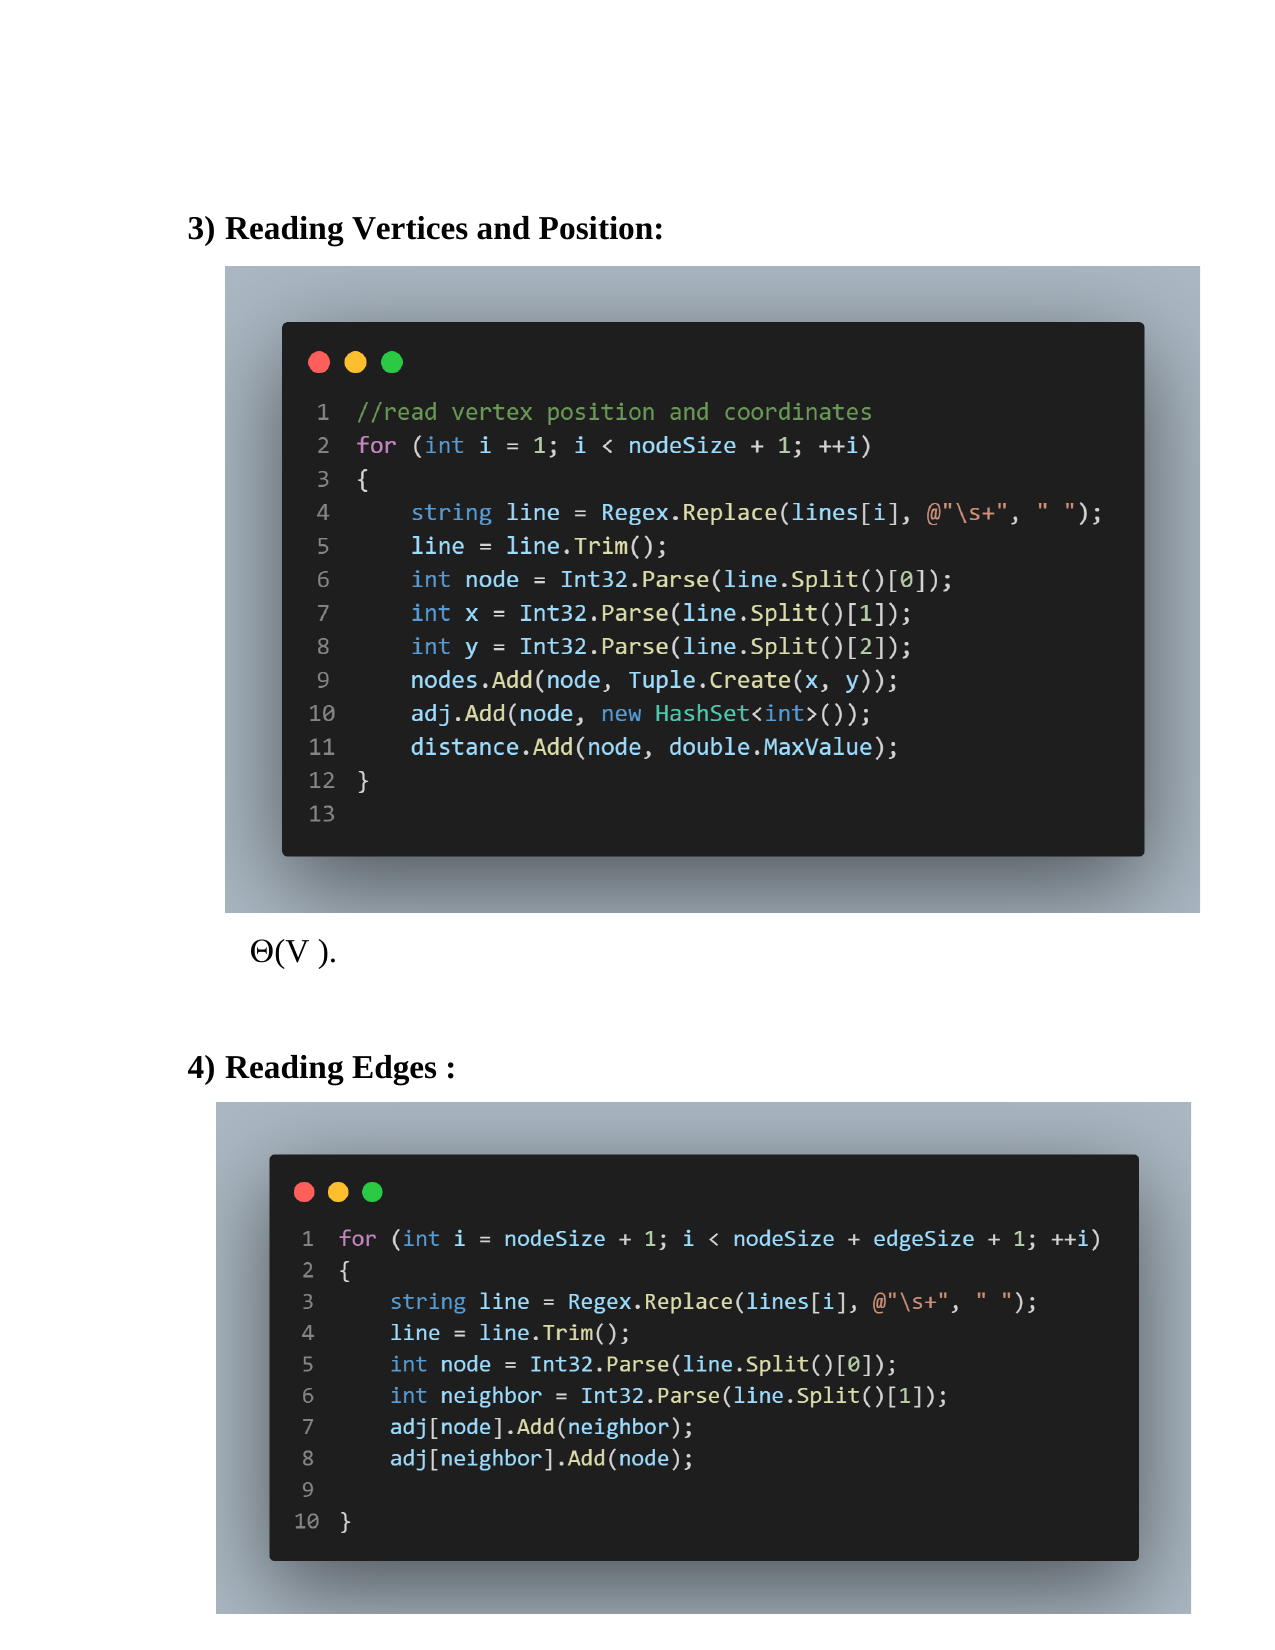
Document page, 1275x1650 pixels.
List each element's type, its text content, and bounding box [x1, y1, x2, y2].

list Reading Vertices and Position: [187, 208, 1125, 246]
text (V ). [150, 931, 1125, 970]
list Reading Edges : [187, 1047, 1125, 1086]
picture [216, 1102, 1192, 1614]
picture [225, 266, 1200, 913]
